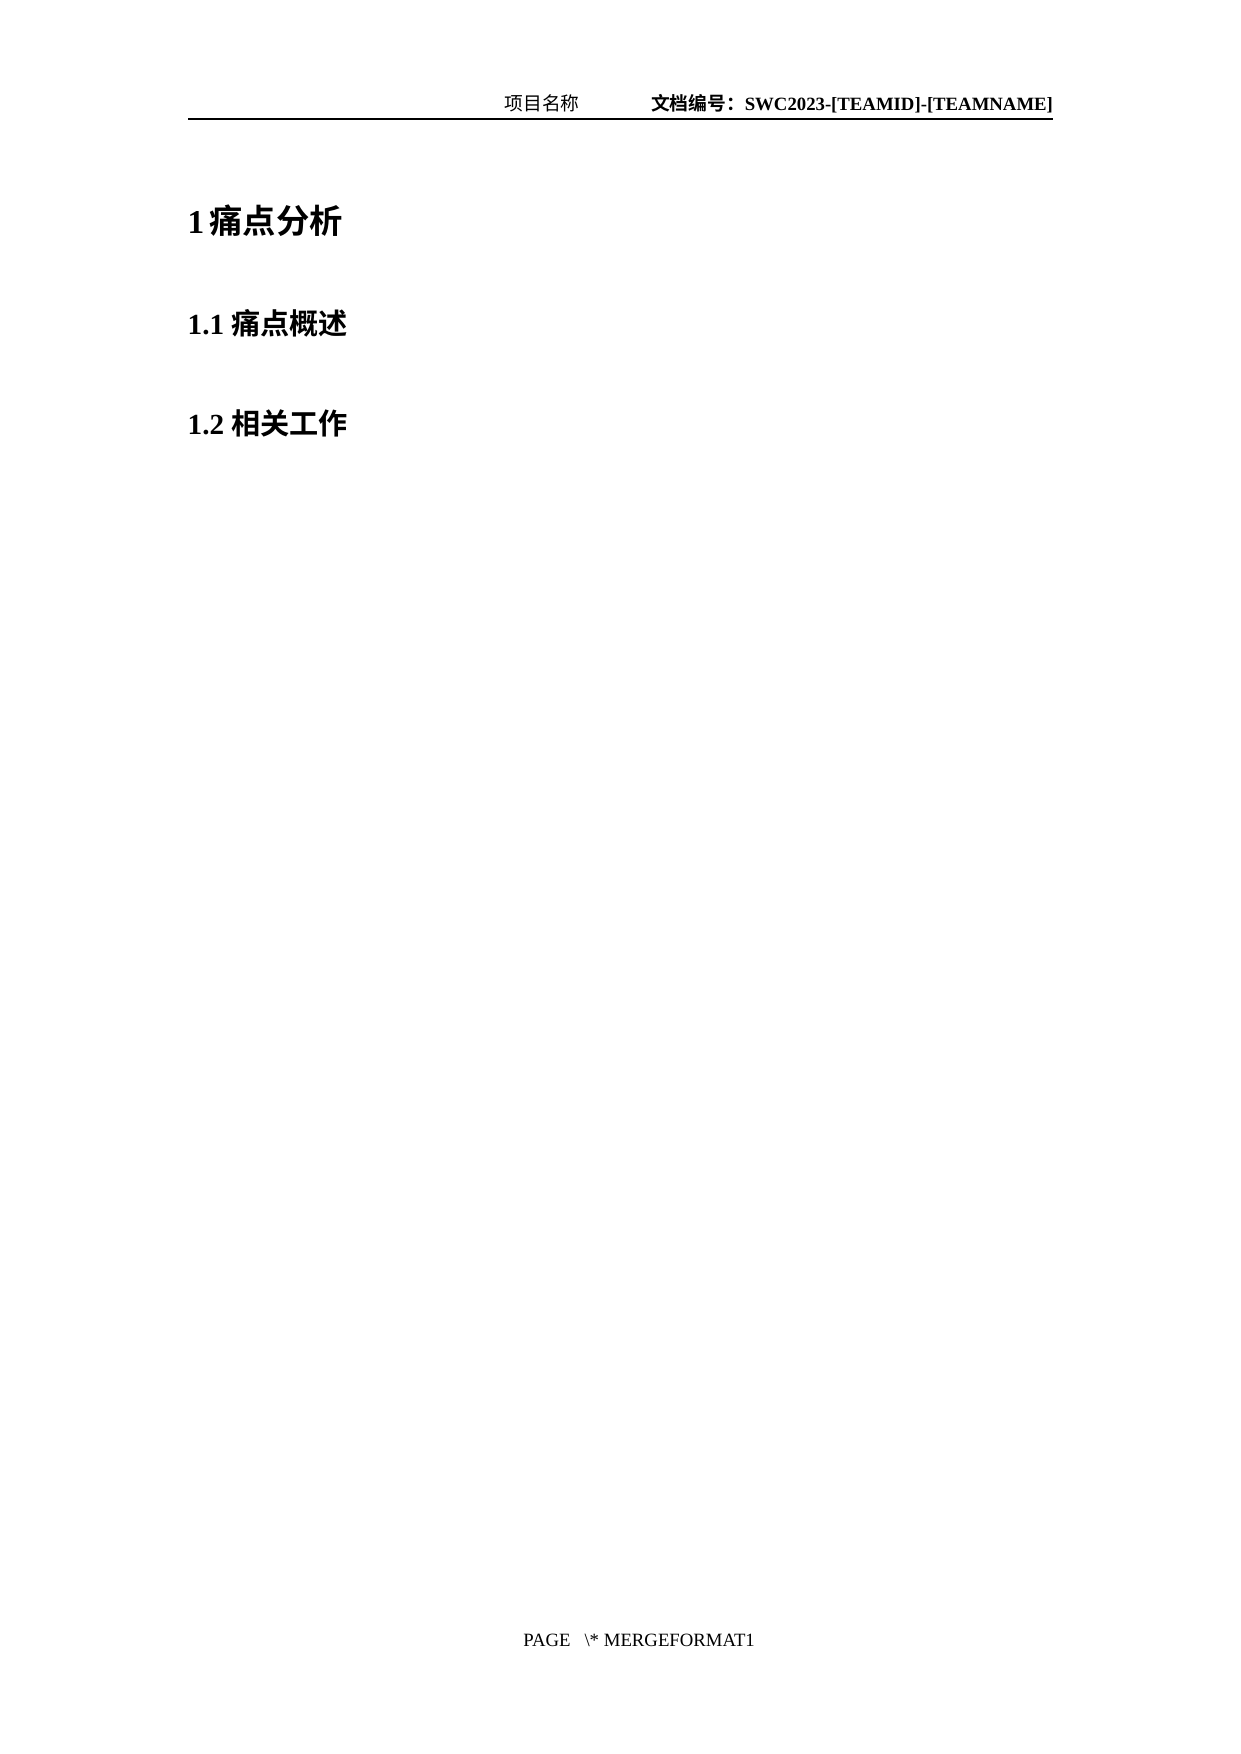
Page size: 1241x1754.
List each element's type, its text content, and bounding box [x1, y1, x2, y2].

subtitle 痛点概述 [187, 289, 1053, 354]
subtitle 痛点分析 [187, 187, 1053, 252]
subtitle 相关工作 [187, 389, 1053, 454]
